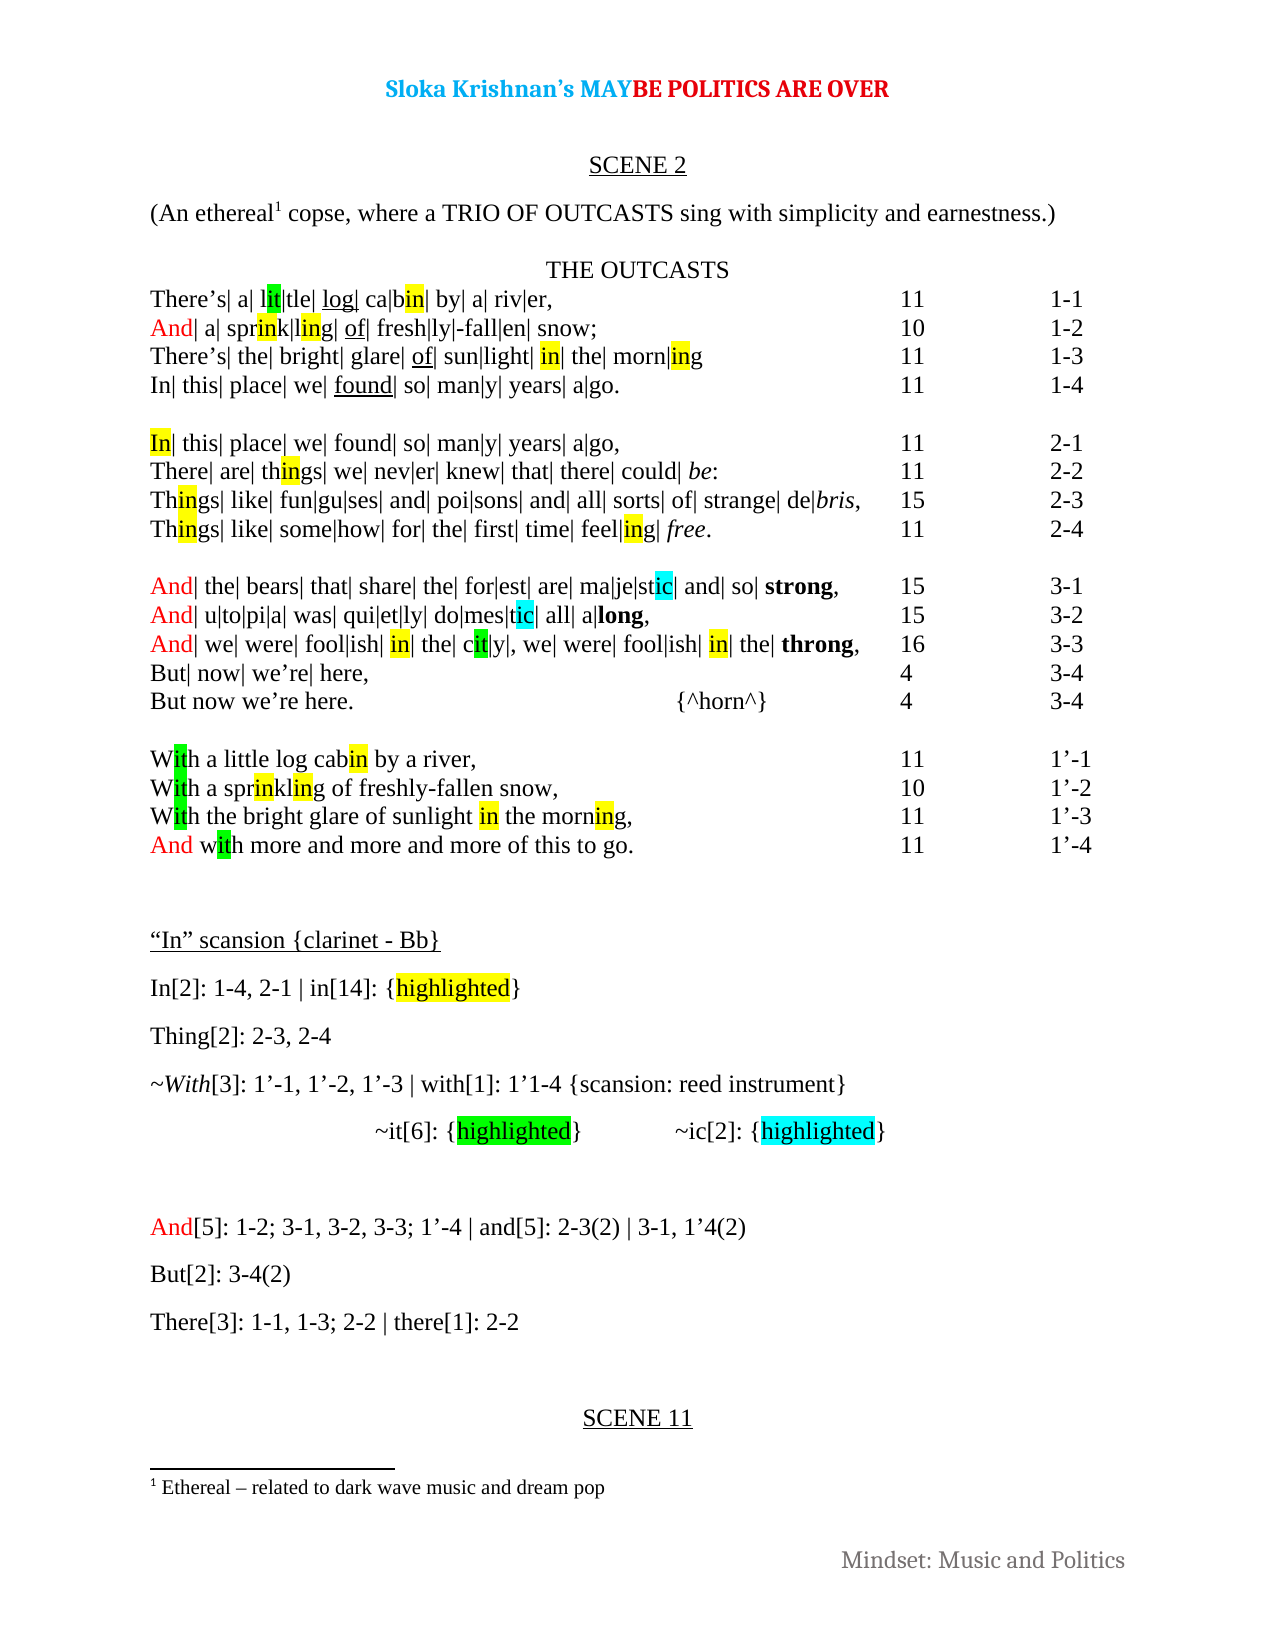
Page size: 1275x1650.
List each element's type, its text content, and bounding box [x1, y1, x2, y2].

text There’s| the| bright| glare| of| sun|light| in| the| morn|ing 11 1-3 [150, 341, 540, 370]
text ~it[6]: {highlighted} ~ic[2]: {highlighted} [571, 1116, 761, 1145]
text And| the| bears| that| share| the| for|est| are| ma|je|stic| and| so| strong, 15 3-1 [673, 571, 1125, 600]
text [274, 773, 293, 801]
text There’s| a| lit|tle| log| ca|bin| by| a| riv|er, 11 1-1 [424, 284, 1125, 313]
text SCENE 11 [150, 1403, 1125, 1431]
text In[2]: 1-4, 2-1 | in[14]: {highlighted} [150, 973, 396, 1002]
text SCENE 2 [150, 150, 1125, 179]
text And[5]: 1-2; 3-1, 3-2, 3-3; 1’-4 | and[5]: 2-3(2) | 3-1, 1’4(2) [150, 1212, 1125, 1241]
text In| this| place| we| found| so| man|y| years| a|go. 11 1-4 [150, 370, 1125, 399]
text There| are| things| we| nev|er| knew| that| there| could| be: 11 2-2 [300, 456, 1125, 485]
text But| now| we’re| here, 4 3-4 [150, 658, 1125, 686]
text But now we’re here. {^horn^} 4 3-4 [150, 686, 1125, 715]
text And| we| were| fool|ish| in| the| cit|y|, we| were| fool|ish| in| the| throng, 16 3-3 [728, 629, 1125, 658]
text And| we| were| fool|ish| in| the| cit|y|, we| were| fool|ish| in| the| throng, 16 3-3 [150, 629, 390, 658]
text There’s| a| lit|tle| log| ca|bin| by| a| riv|er, 11 1-1 [281, 284, 405, 313]
text (An ethereal copse, where a TRIO OF OUTCASTS sing with simplicity and earnestness.) [150, 198, 1125, 226]
text But[2]: 3-4(2) [150, 1259, 1125, 1288]
text With the bright glare of sunlight in the morning, 11 1’-3 [187, 801, 479, 830]
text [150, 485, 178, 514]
text With a sprinkling of freshly-fallen snow, 10 1’-2 [313, 773, 1125, 801]
text THE OUTCASTS [150, 255, 1125, 284]
text Things| like| some|how| for| the| first| time| feel|ing| free. 11 2-4 [643, 514, 1125, 543]
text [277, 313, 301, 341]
text In[2]: 1-4, 2-1 | in[14]: {highlighted} [510, 973, 1125, 1002]
text Things| like| fun|gu|ses| and| poi|sons| and| all| sorts| of| strange| de|bris, 15 2-3 [197, 485, 1125, 514]
text And| u|to|pi|a| was| qui|et|ly| do|mes|tic| all| a|long, 15 3-2 [534, 600, 1125, 629]
text And| we| were| fool|ish| in| the| cit|y|, we| were| fool|ish| in| the| throng, 16 3-3 [488, 629, 709, 658]
text ~it[6]: {highlighted} ~ic[2]: {highlighted} [875, 1116, 1125, 1145]
text Thing[2]: 2-3, 2-4 [150, 1021, 1125, 1050]
text And| a| sprink|ling| of| fresh|ly|-fall|en| snow; 10 1-2 [321, 313, 1125, 341]
text There’s| the| bright| glare| of| sun|light| in| the| morn|ing 11 1-3 [690, 341, 1125, 370]
text With a little log cabin by a river, 11 1’-1 [187, 744, 349, 773]
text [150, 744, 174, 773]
text And| the| bears| that| share| the| for|est| are| ma|je|stic| and| so| strong, 15 3-1 [150, 571, 655, 600]
text With the bright glare of sunlight in the morning, 11 1’-3 [614, 801, 1125, 830]
text ~it[6]: {highlighted} ~ic[2]: {highlighted} [150, 1116, 457, 1145]
text “In” scansion {clarinet - Bb} [150, 926, 1125, 954]
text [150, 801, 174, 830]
text And| u|to|pi|a| was| qui|et|ly| do|mes|tic| all| a|long, 15 3-2 [150, 600, 516, 629]
text With a little log cabin by a river, 11 1’-1 [368, 744, 1125, 773]
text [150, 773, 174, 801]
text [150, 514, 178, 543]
text ~With[3]: 1’-1, 1’-2, 1’-3 | with[1]: 1’1-4 {scansion: reed instrument} [150, 1069, 1125, 1097]
text In| this| place| we| found| so| man|y| years| a|go, 11 2-1 [171, 428, 1125, 456]
text Things| like| some|how| for| the| first| time| feel|ing| free. 11 2-4 [197, 514, 624, 543]
text There[3]: 1-1, 1-3; 2-2 | there[1]: 2-2 [150, 1307, 1125, 1336]
text There’s| a| lit|tle| log| ca|bin| by| a| riv|er, 11 1-1 [150, 284, 267, 313]
text And with more and more and more of this to go. 11 1’-4 [231, 830, 1125, 859]
